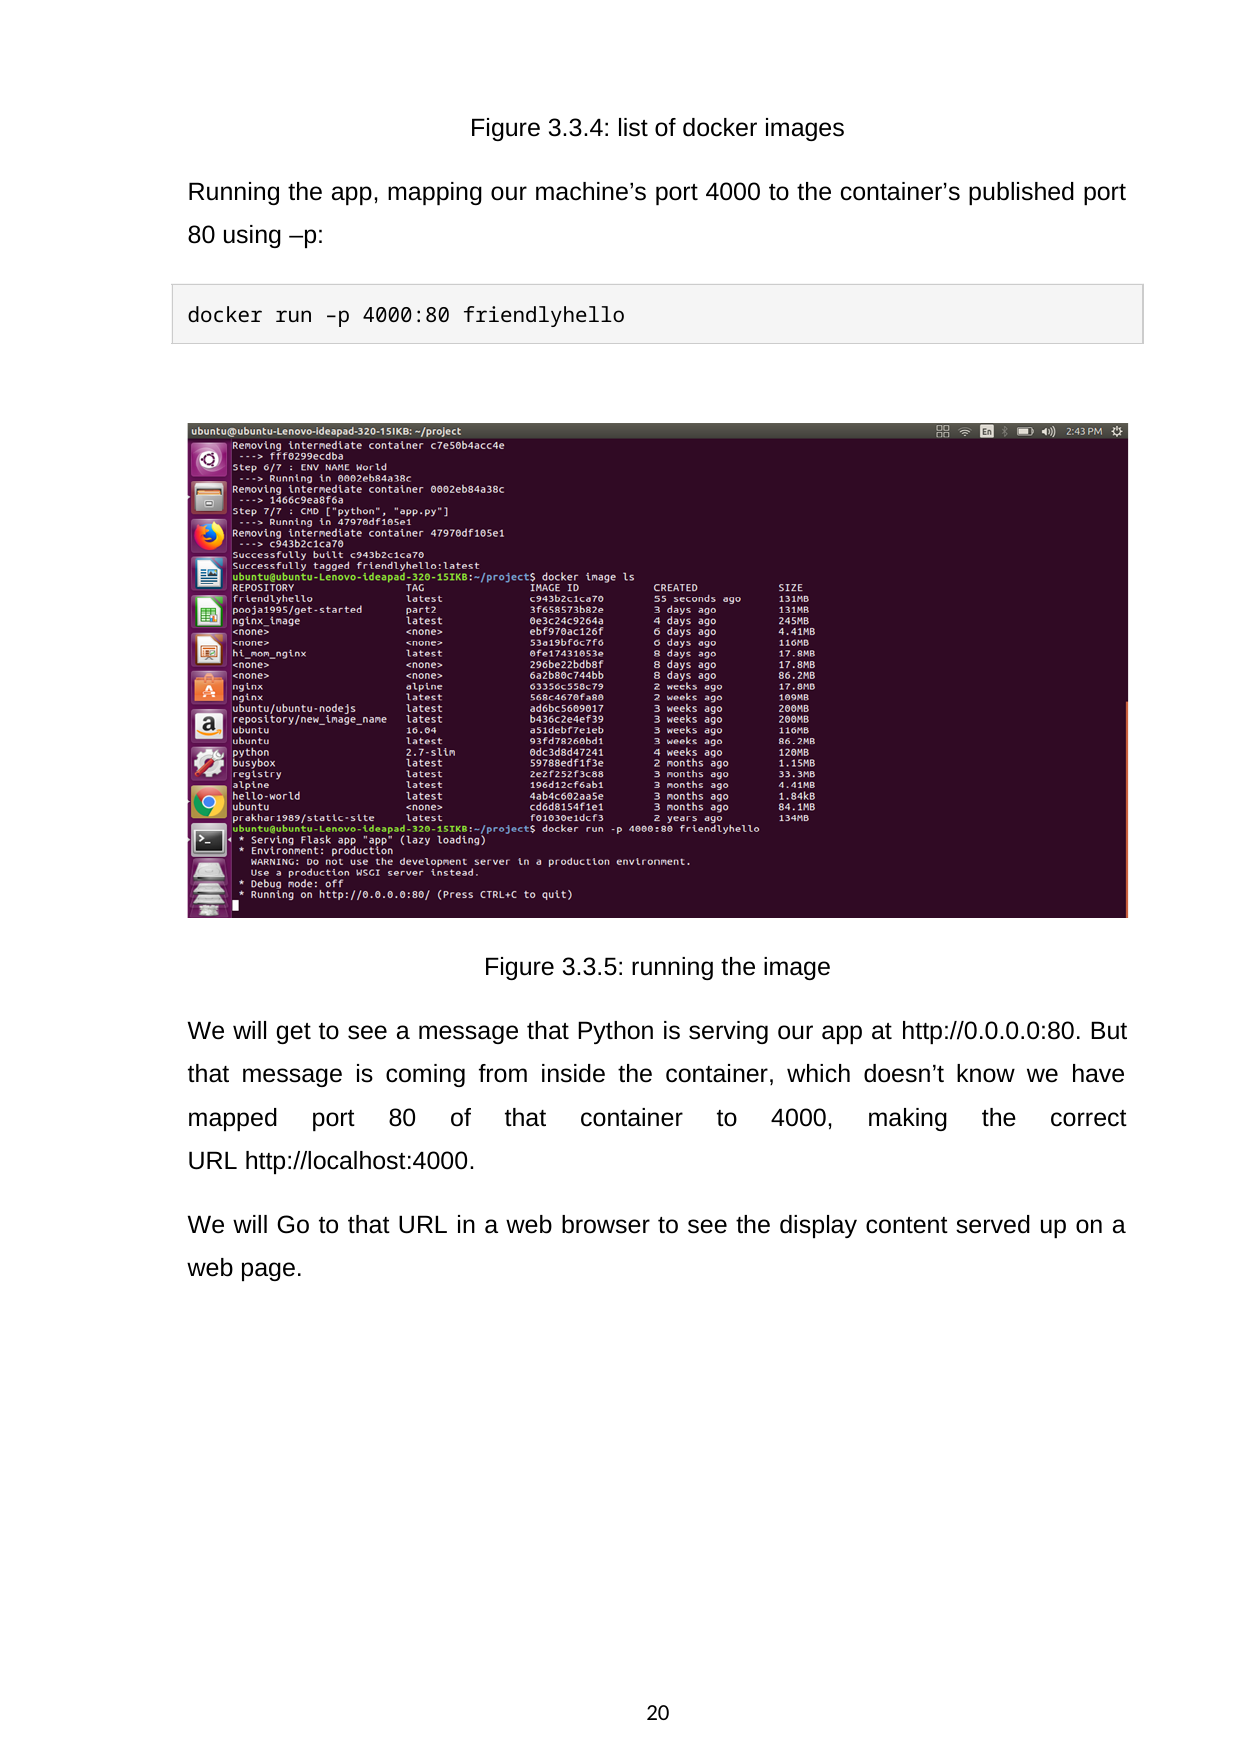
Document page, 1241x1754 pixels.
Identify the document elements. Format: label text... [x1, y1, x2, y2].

text Running the app, mapping our machine’s port 4000 to the container’s published port 80 using –p: [187, 176, 1128, 248]
text Figure 3.3.5: running the image [187, 952, 1128, 981]
text Figure 3.3.4: list of docker images [187, 112, 1128, 141]
picture [187, 423, 1129, 918]
text We will get to see a message that Python is serving our app at http://0.0.0.0:80. But that message is coming from inside the container, which doesn’t know we have mapped port 80 of that container to 4000, making the correct URL http://localhost:4000. [187, 1016, 1128, 1174]
text docker run –p 4000:80 friendlyhello [173, 285, 1142, 343]
text We will Go to that URL in a web browser to see the display content served up on a web page. [187, 1210, 1128, 1282]
